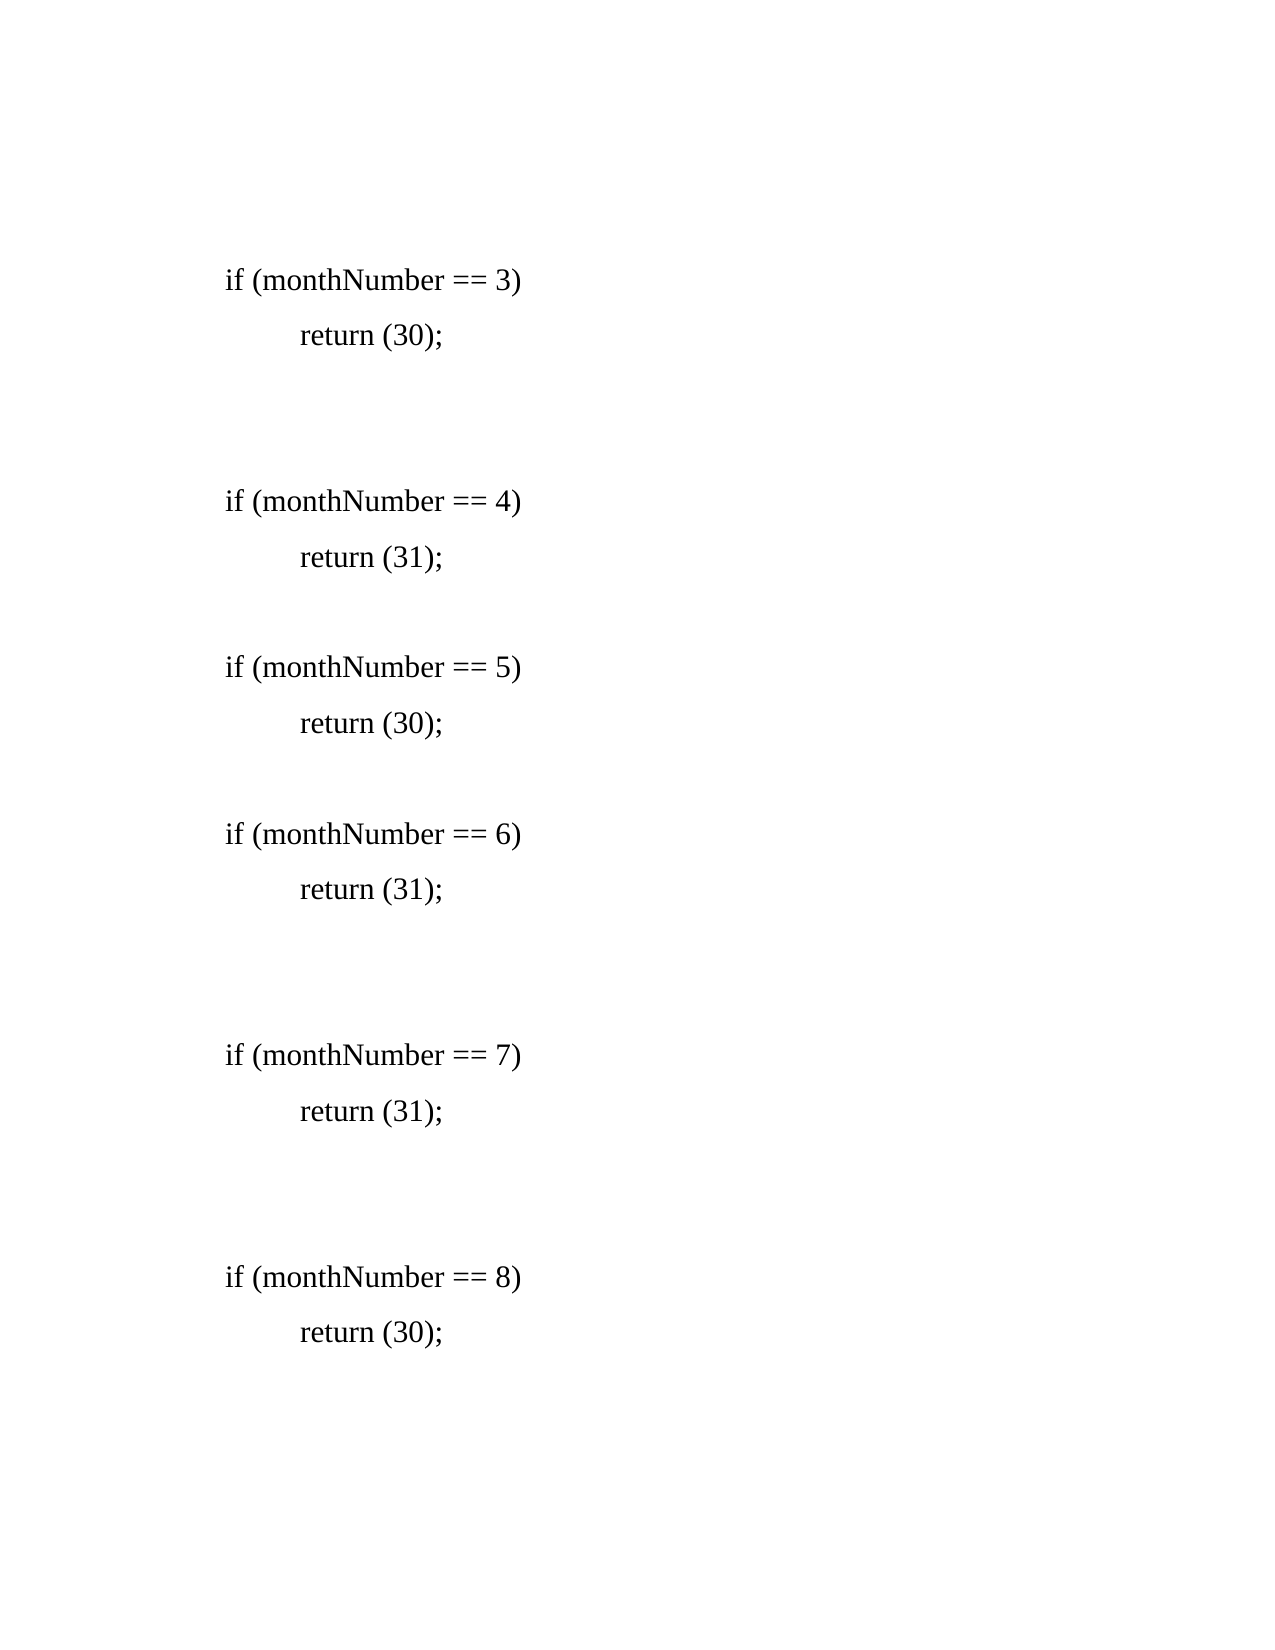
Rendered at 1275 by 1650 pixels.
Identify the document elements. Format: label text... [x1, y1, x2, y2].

text if (monthNumber == 4) [150, 482, 1125, 518]
text if (monthNumber == 3) [150, 261, 1125, 297]
text return (30); [150, 704, 1125, 740]
text return (30); [150, 1314, 1125, 1350]
text return (30); [150, 316, 1125, 352]
text if (monthNumber == 5) [150, 649, 1125, 685]
text return (31); [150, 538, 1125, 574]
text return (31); [150, 870, 1125, 906]
text if (monthNumber == 8) [150, 1258, 1125, 1294]
text if (monthNumber == 6) [150, 815, 1125, 851]
text return (31); [150, 1092, 1125, 1128]
text if (monthNumber == 7) [150, 1037, 1125, 1073]
